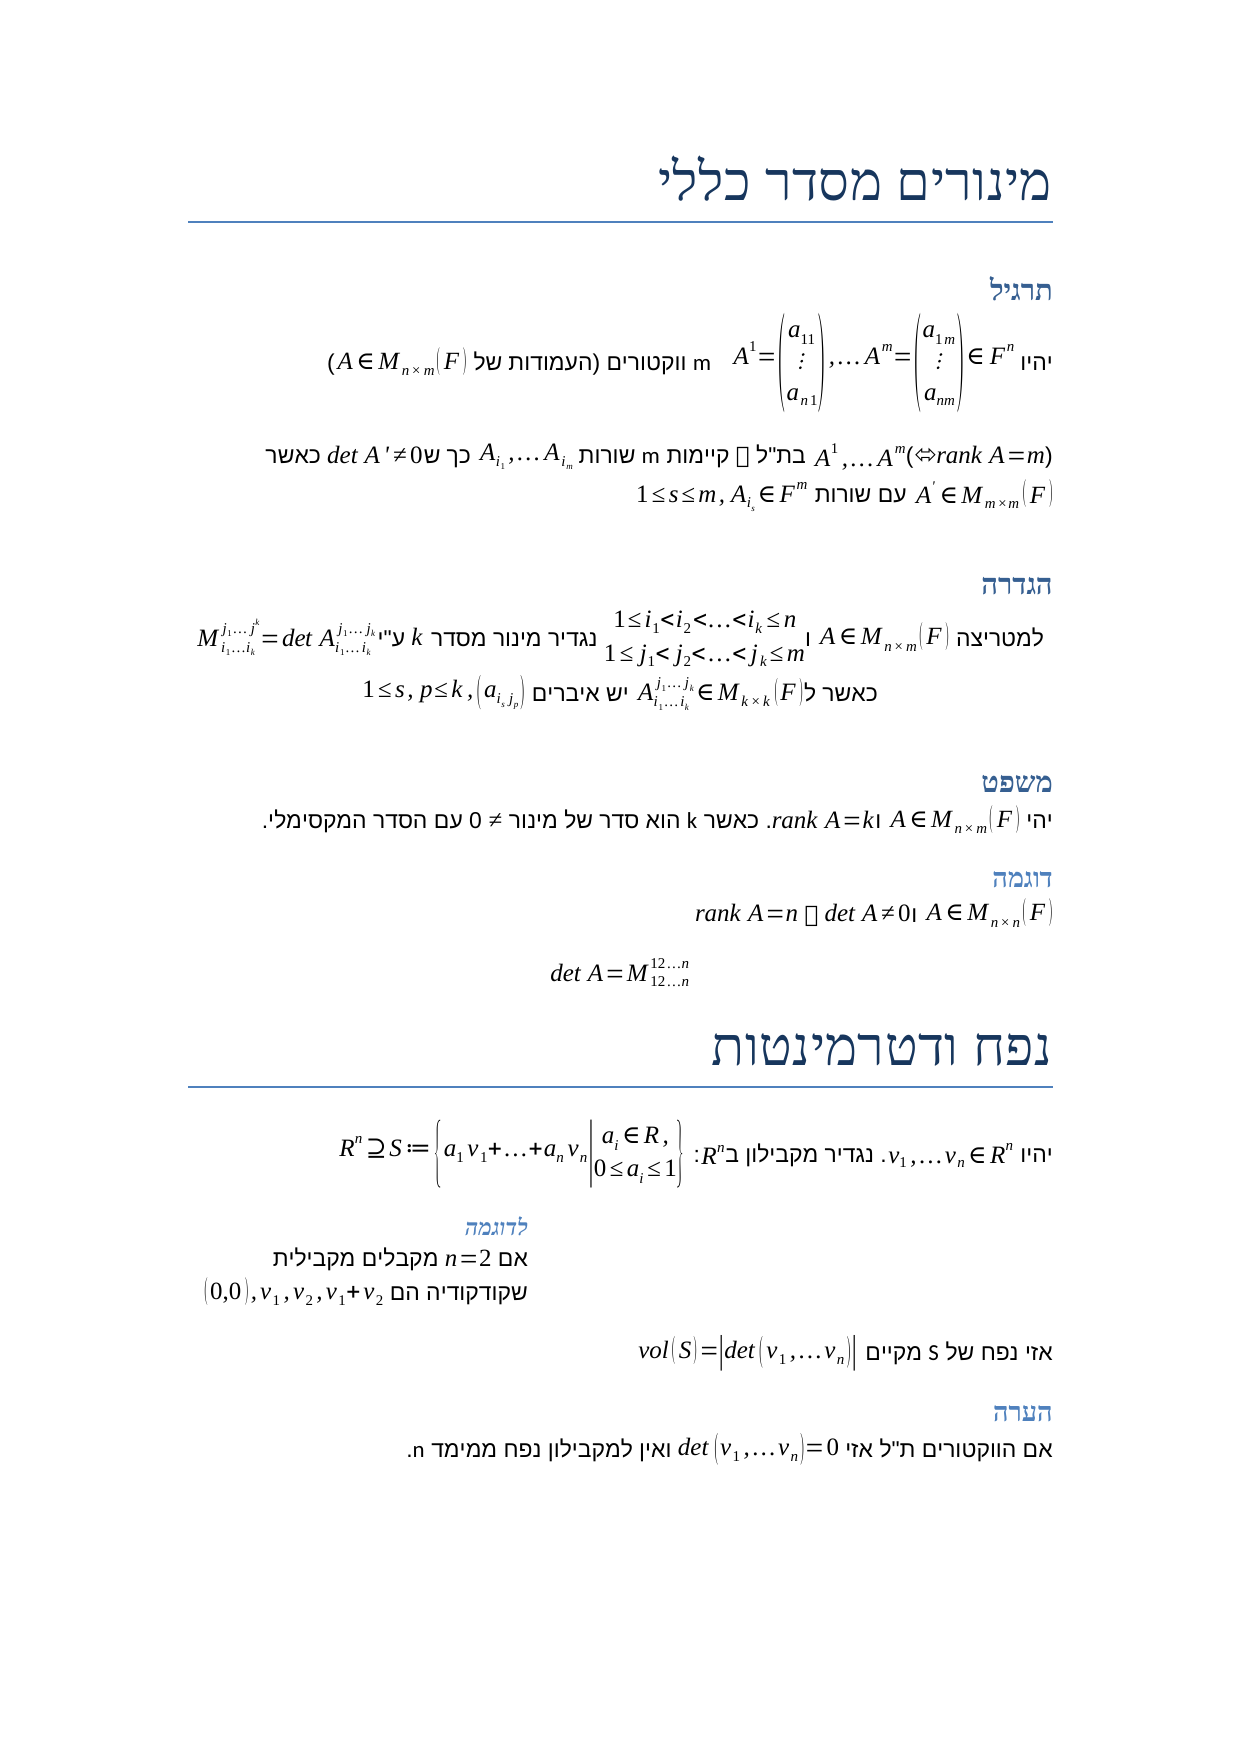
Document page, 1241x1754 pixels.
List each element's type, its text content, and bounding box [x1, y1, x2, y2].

subtitle לדוגמה [187, 1214, 528, 1240]
text יהיו m ווקטורים (העמודות של ) [187, 311, 1053, 413]
text למטריצה ו נגדיר מינור מסדר ע"יכאשר ל יש איברים [187, 605, 1053, 711]
text אם הווקטורים ת"ל אזי ואין למקבילון נפח ממימד n. [187, 1432, 1053, 1467]
text יהי ו. כאשר k הוא סדר של מינור 0 עם הסדר המקסימלי. [187, 804, 1053, 837]
title נפח ודטרמינטות [187, 1015, 1053, 1088]
subtitle תרגיל [187, 273, 1053, 306]
subtitle הגדרה [187, 567, 1053, 600]
subtitle דוגמה [187, 862, 1053, 893]
subtitle הערה [187, 1397, 1053, 1428]
text () בת"ל קיימות m שורות כך ש כאשר עם שורות [187, 438, 1053, 513]
text ו [187, 897, 1053, 930]
text אם מקבלים מקבילית שקודקודיה הם [187, 1244, 528, 1308]
text יהיו . נגדיר מקבילון ב: [187, 1119, 1053, 1189]
title מינורים מסדר כללי [187, 150, 1053, 223]
text אזי נפח של S מקיים [187, 1333, 1053, 1372]
subtitle משפט [187, 765, 1053, 799]
